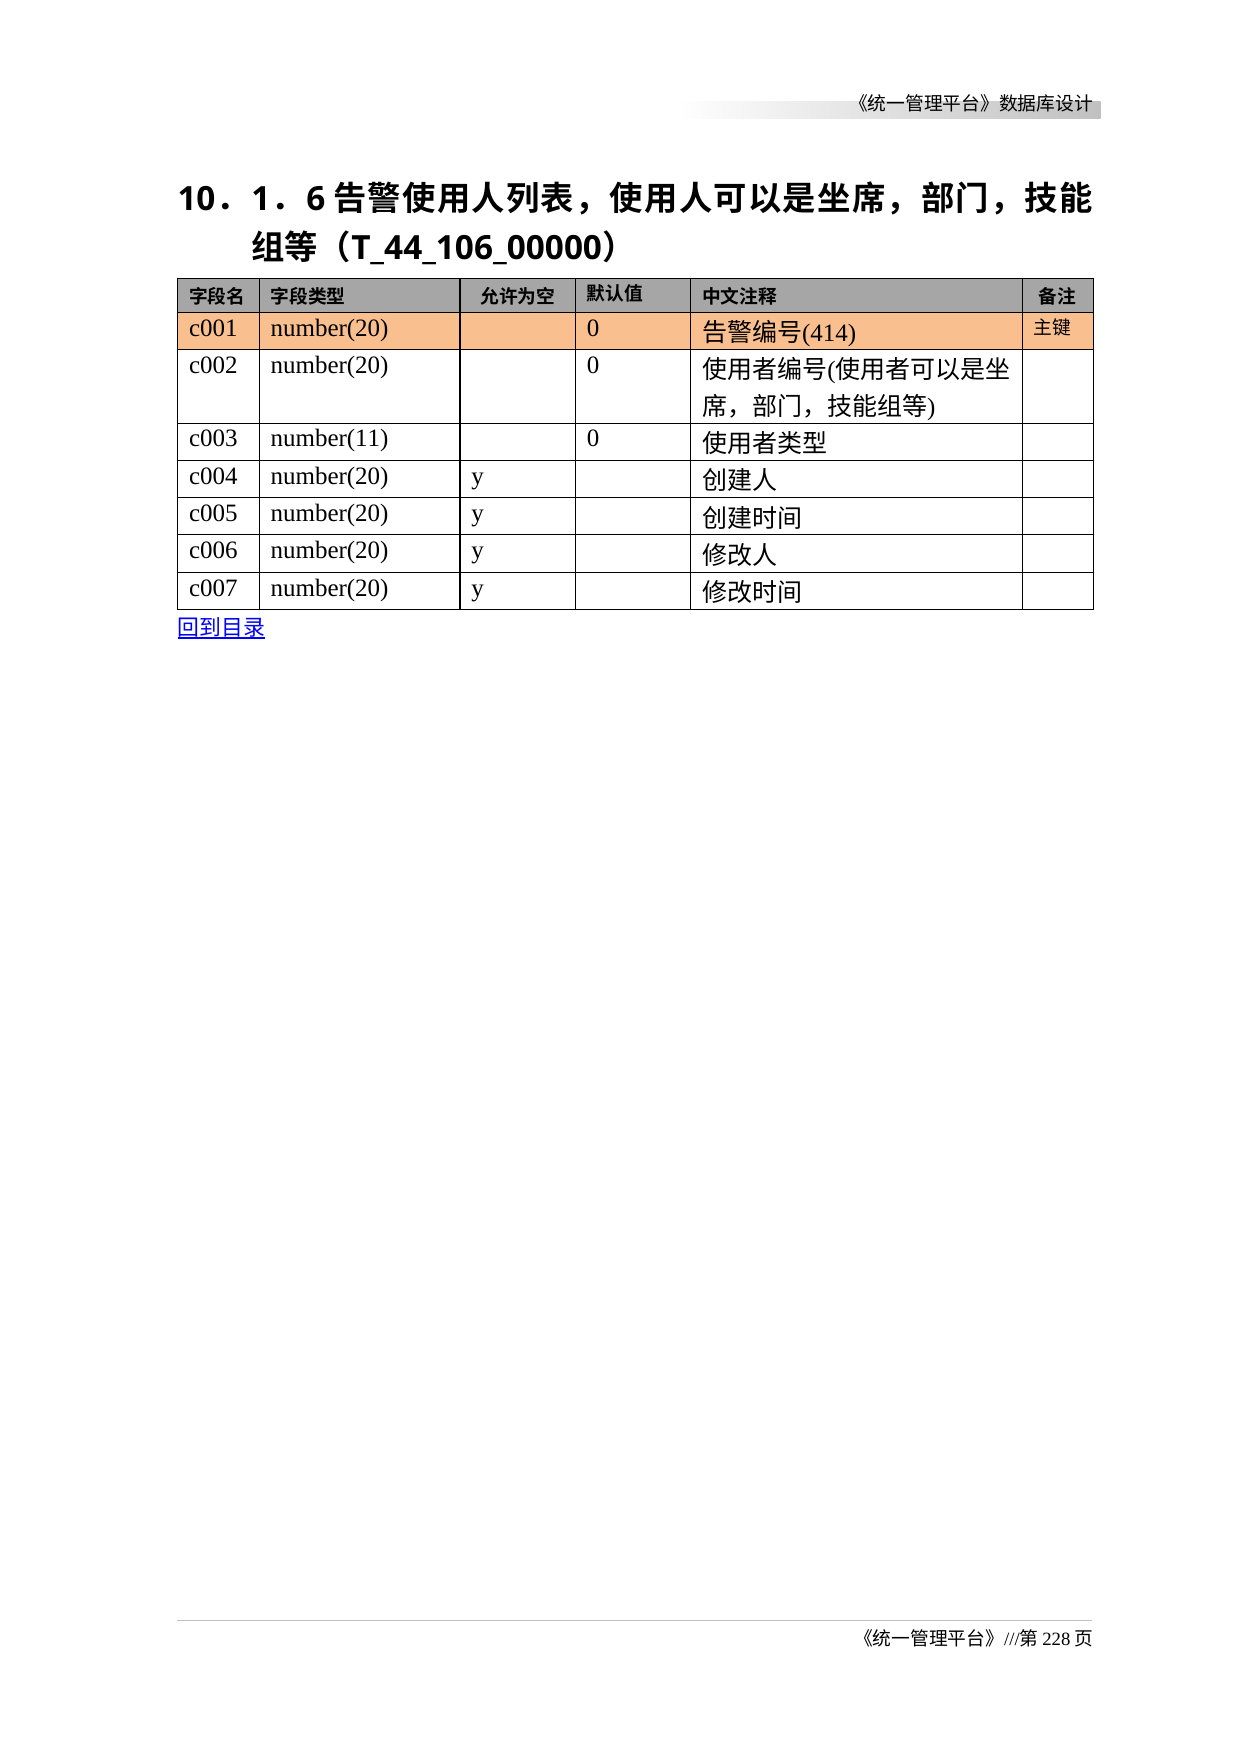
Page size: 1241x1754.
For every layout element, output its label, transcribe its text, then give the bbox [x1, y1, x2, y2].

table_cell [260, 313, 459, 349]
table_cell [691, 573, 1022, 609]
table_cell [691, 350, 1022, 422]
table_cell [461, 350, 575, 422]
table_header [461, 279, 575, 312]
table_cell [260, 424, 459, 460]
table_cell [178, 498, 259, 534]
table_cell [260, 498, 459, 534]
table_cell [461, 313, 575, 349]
subtitle 10．1．6告警使用人列表，使用人可以是坐席，部门，技能组等（T_44_106_00000） [177, 172, 1092, 269]
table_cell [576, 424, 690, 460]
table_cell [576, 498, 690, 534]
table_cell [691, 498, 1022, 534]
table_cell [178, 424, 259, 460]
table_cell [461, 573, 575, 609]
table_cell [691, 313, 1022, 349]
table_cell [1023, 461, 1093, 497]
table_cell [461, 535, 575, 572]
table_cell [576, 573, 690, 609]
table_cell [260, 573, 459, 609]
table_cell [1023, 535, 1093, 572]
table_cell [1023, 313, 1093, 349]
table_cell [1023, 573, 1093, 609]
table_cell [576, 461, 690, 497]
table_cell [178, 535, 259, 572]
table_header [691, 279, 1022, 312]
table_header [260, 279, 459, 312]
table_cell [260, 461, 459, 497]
text 回到目录 [177, 610, 1092, 642]
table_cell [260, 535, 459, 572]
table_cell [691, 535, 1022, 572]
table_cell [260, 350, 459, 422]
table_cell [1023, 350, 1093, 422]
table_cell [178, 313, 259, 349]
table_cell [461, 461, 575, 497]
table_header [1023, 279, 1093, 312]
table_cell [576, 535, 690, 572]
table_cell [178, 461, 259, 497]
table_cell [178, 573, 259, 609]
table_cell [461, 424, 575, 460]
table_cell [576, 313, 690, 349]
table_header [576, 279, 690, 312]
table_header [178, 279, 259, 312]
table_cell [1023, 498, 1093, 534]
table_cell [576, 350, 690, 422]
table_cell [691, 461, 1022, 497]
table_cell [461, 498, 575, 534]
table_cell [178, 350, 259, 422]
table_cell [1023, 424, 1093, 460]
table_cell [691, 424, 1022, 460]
